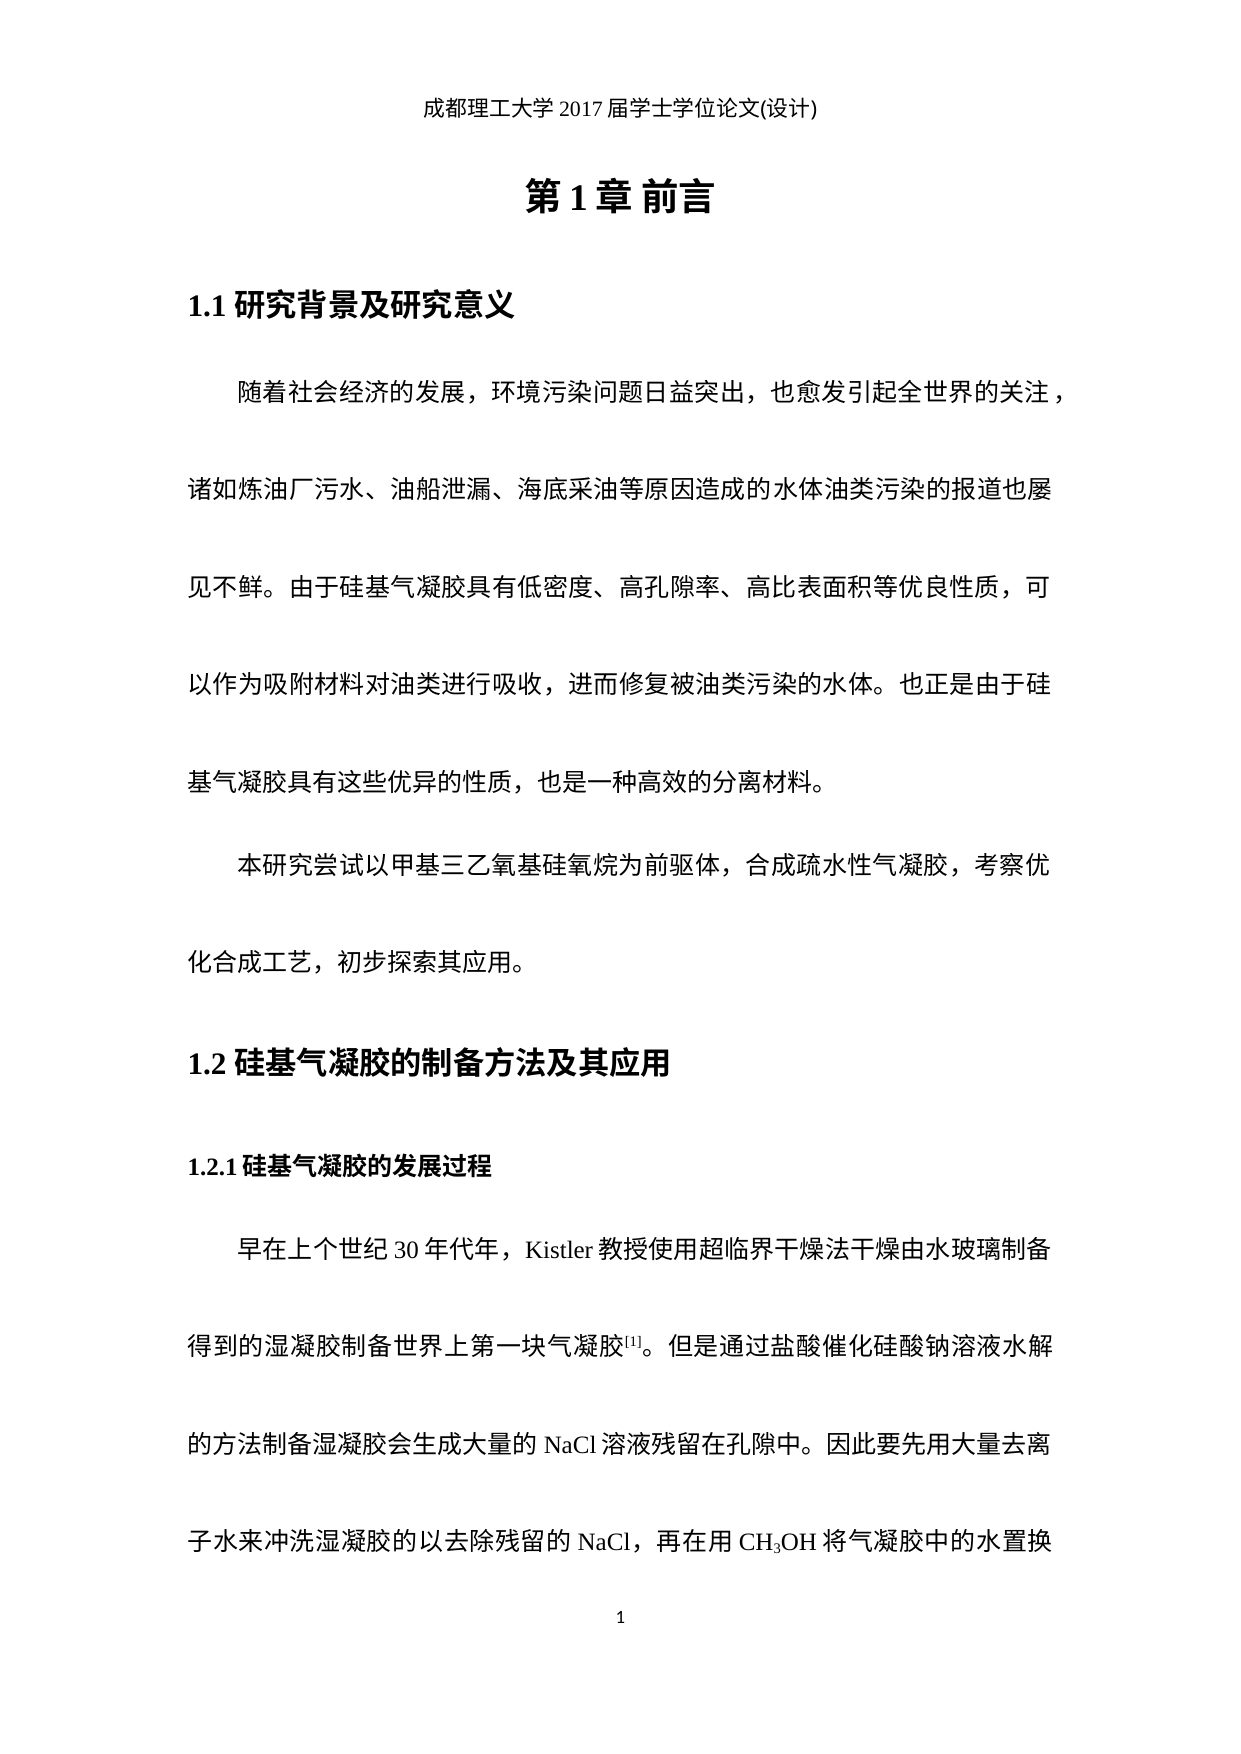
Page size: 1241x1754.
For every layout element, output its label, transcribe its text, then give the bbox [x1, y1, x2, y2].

text 本研究尝试以甲基三乙氧基硅氧烷为前驱体，合成疏水性气凝胶，考察优化合成工艺，初步探索其应用。 [187, 831, 1053, 993]
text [187, 1215, 1053, 1572]
subtitle 1.2.1硅基气凝胶的发展过程 [187, 1132, 1053, 1197]
subtitle 1.2 硅基气凝胶的制备方法及其应用 [187, 1028, 1053, 1093]
subtitle 1.1 研究背景及研究意义 [187, 270, 1053, 335]
subtitle 第1章 前言 [187, 162, 1053, 227]
text 随着社会经济的发展，环境污染问题日益突出，也愈发引起全世界的关注，诸如炼油厂污水、油船泄漏、海底采油等原因造成的水体油类污染的报道也屡见不鲜。由于硅基气凝胶具有低密度、高孔隙率、高比表面积等优良性质，可以作为吸附材料对油类进行吸收，进而修复被油类污染的水体。也正是由于硅基气凝胶具有这些优异的性质，也是一种高效的分离材料。 [187, 358, 1053, 813]
